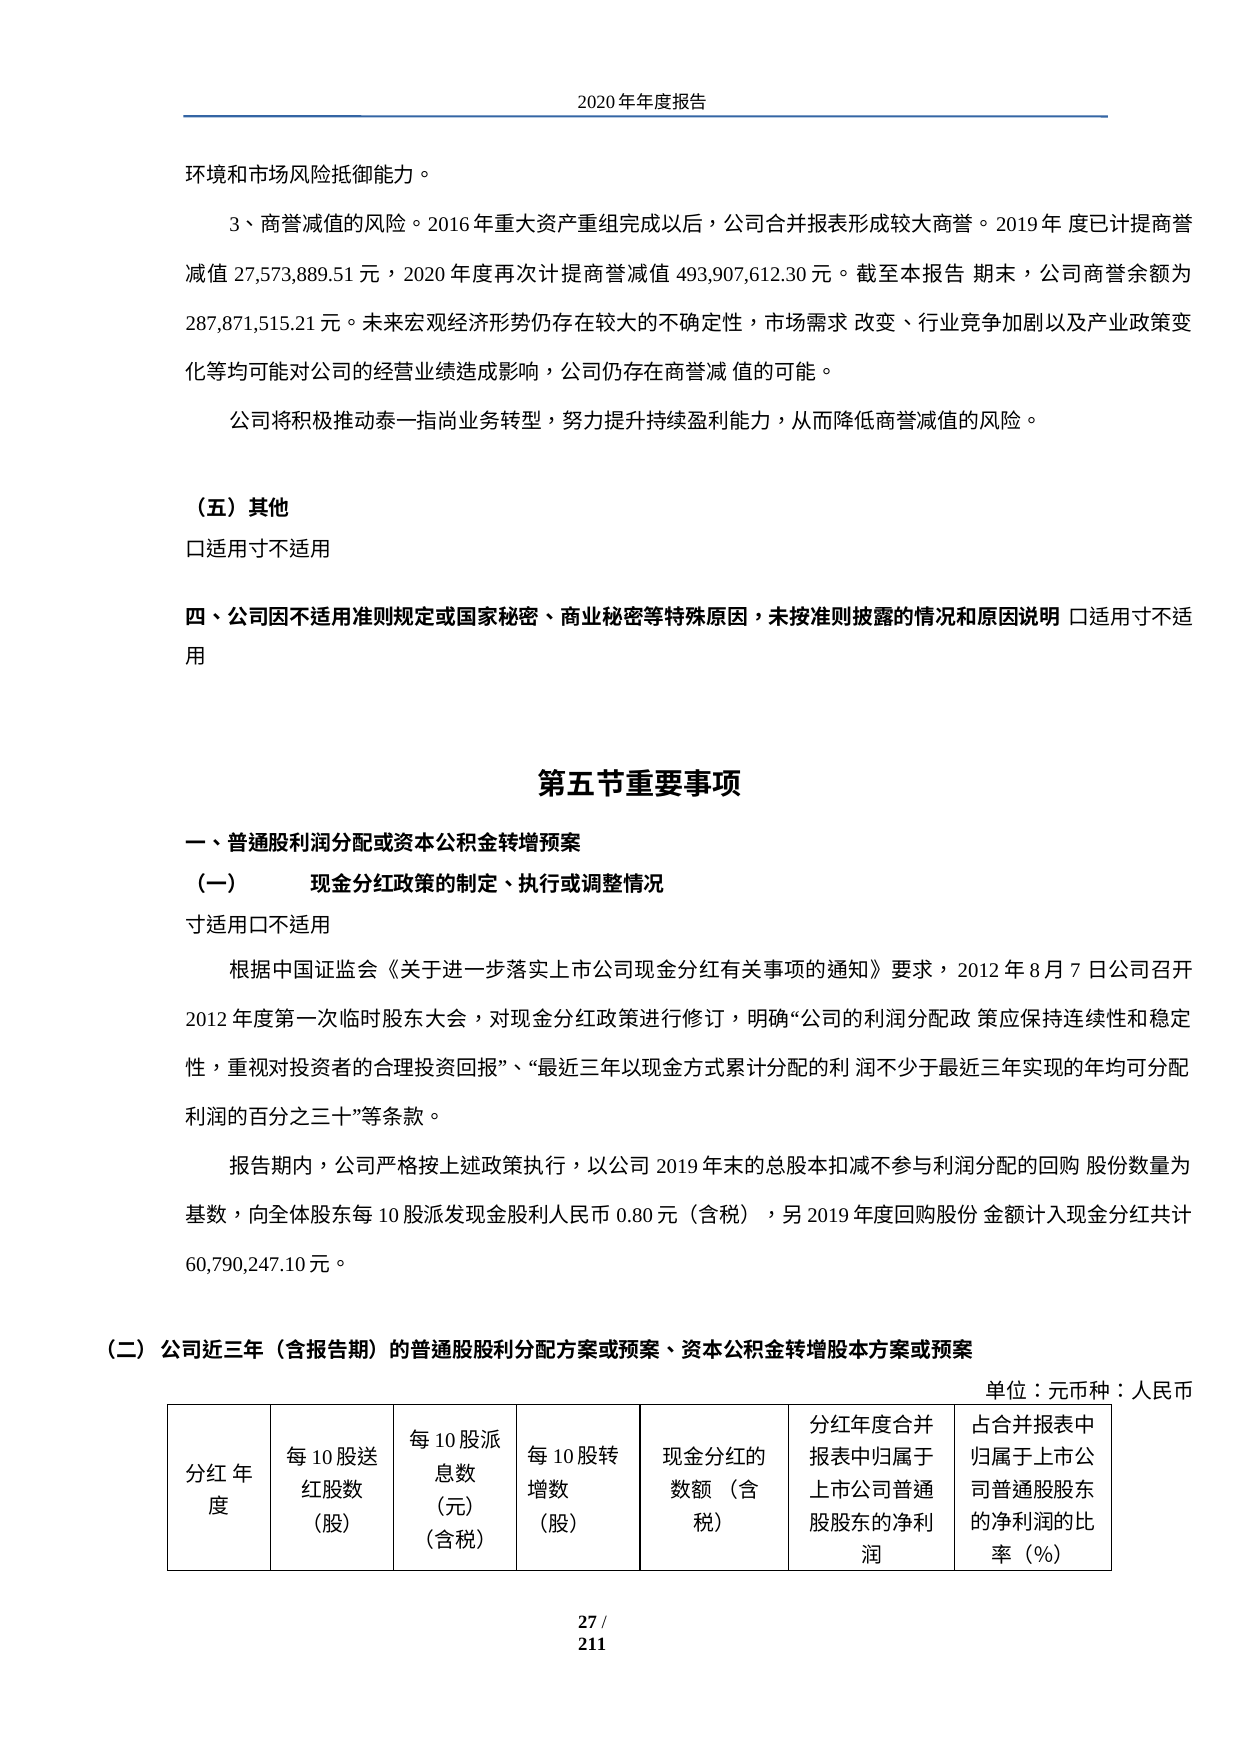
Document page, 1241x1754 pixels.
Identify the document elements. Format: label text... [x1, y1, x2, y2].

text 报告期内，公司严格按上述政策执行，以公司2019年末的总股本扣减不参与利润分配的回购 股份数量为基数，向全体股东每10股派发现金股利人民币0.80元（含税），另2019年度回购股份 金额计入现金分红共计60,790,247.10元。 [185, 1134, 1193, 1281]
text 口适用寸不适用 [85, 534, 1193, 562]
text 3、商誉减值的风险。2016年重大资产重组完成以后，公司合并报表形成较大商誉。2019年 度已计提商誉减值27,573,889.51元，2020年度再次计提商誉减值493,907,612.30元。截至本报告 期末，公司商誉余额为287,871,515.21元。未来宏观经济形势仍存在较大的不确定性，市场需求 改变、行业竞争加剧以及产业政策变化等均可能对公司的经营业绩造成影响，公司仍存在商誉减 值的可能。 [185, 192, 1193, 389]
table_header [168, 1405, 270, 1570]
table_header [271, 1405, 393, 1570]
text （二） 公司近三年（含报告期）的普通股股利分配方案或预案、资本公积金转增股本方案或预案 [95, 1335, 1193, 1363]
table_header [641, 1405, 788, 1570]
text 一、普通股利润分配或资本公积金转增预案 [85, 828, 1193, 856]
text （五）其他 [85, 493, 1193, 521]
text 第五节重要事项 [85, 763, 1193, 803]
text 单位：元币种：人民币 [85, 1376, 1193, 1404]
text 公司将积极推动泰一指尚业务转型，努力提升持续盈利能力，从而降低商誉减值的风险。 [229, 389, 1193, 439]
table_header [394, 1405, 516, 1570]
text 环境和市场风险抵御能力。 [85, 143, 1193, 192]
text 根据中国证监会《关于进一步落实上市公司现金分红有关事项的通知》要求，2012年8月7 日公司召开2012年度第一次临时股东大会，对现金分红政策进行修订，明确“公司的利润分配政 策应保持连续性和稳定性，重视对投资者的合理投资回报”、“最近三年以现金方式累计分配的利 润不少于最近三年实现的年均可分配利润的百分之三十”等条款。 [185, 938, 1193, 1134]
text 寸适用口不适用 [85, 910, 1193, 938]
text （一） 现金分红政策的制定、执行或调整情况 [85, 869, 1193, 897]
text 四、公司因不适用准则规定或国家秘密、商业秘密等特殊原因，未按准则披露的情况和原因说明 口适用寸不适用 [185, 593, 1193, 671]
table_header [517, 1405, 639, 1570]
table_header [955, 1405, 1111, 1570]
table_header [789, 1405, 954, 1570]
